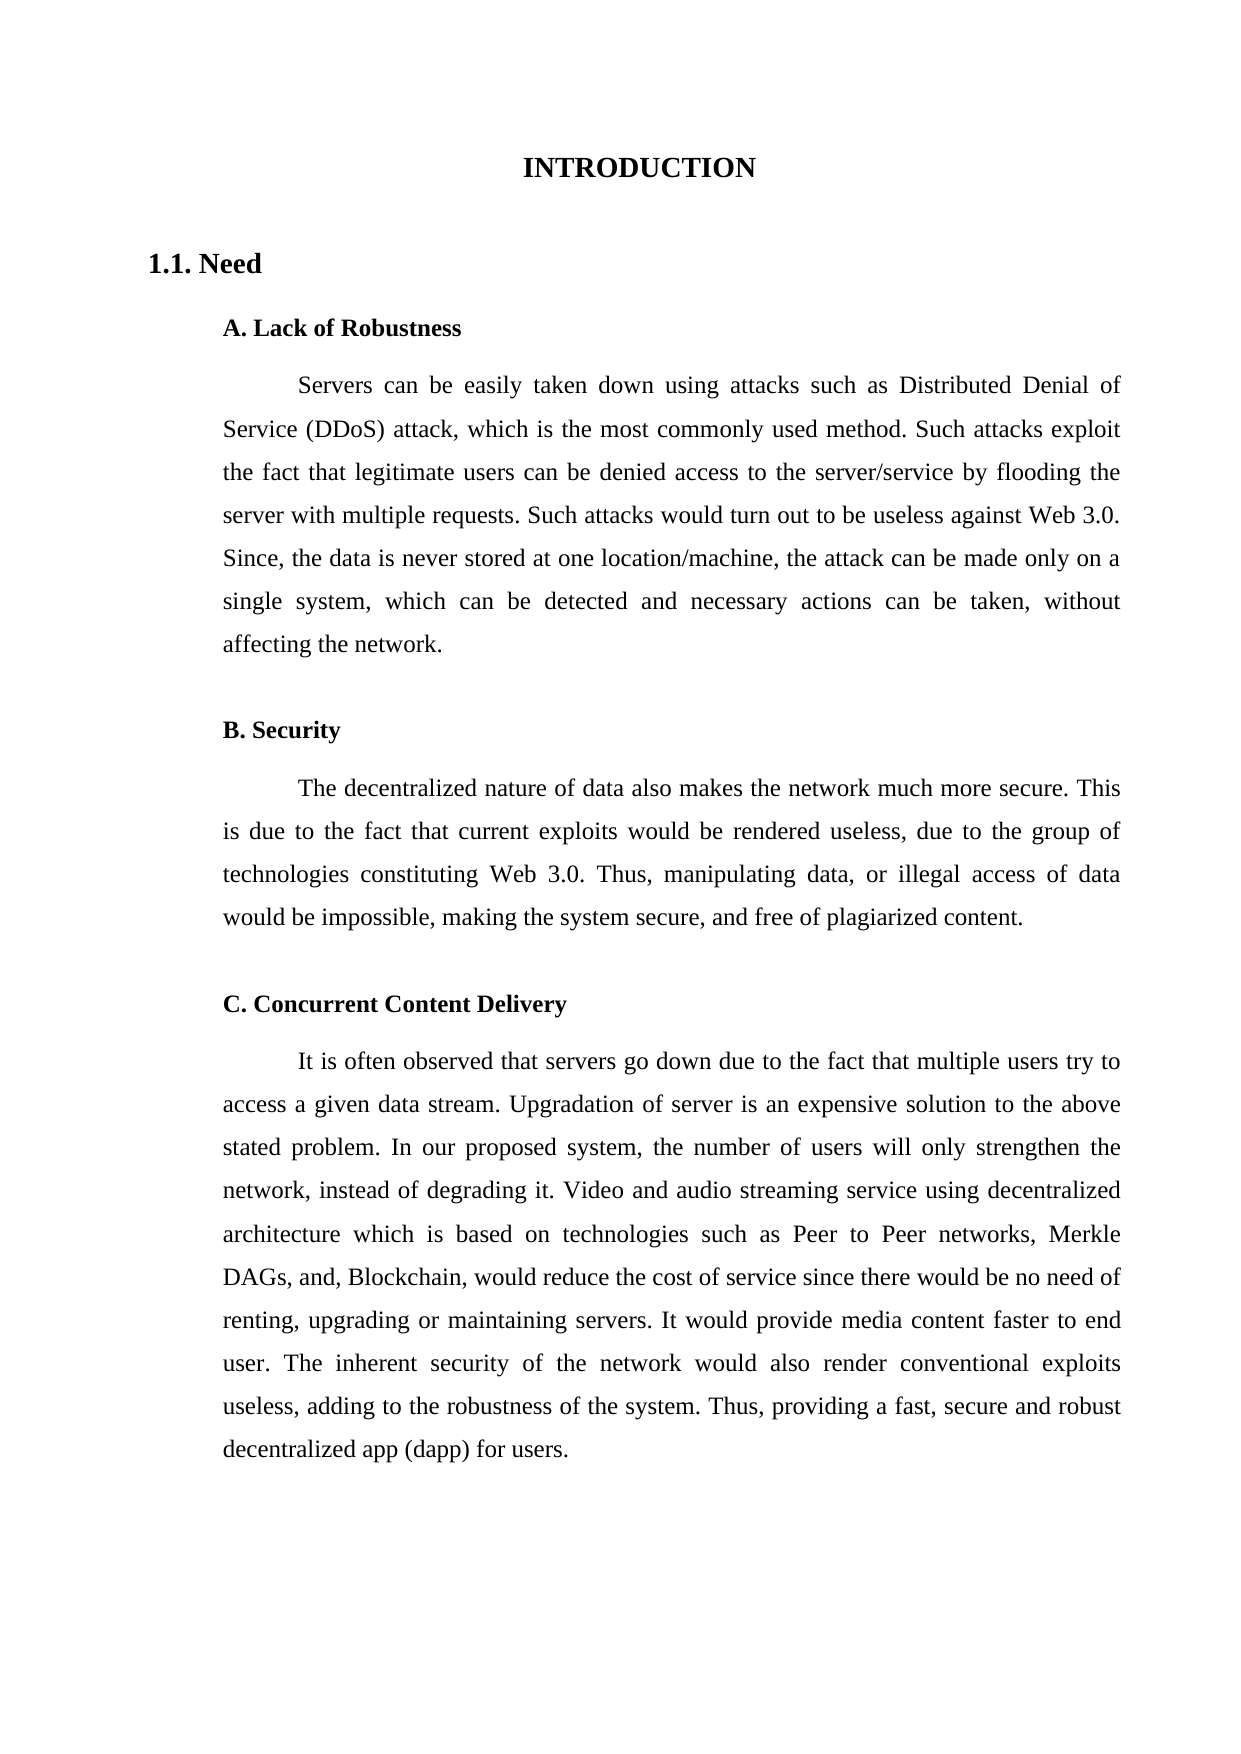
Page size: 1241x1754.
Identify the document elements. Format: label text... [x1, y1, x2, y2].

text 1.1. Need [148, 246, 1122, 279]
text C. Concurrent Content Delivery [148, 989, 1122, 1017]
text B. Security [148, 716, 1122, 744]
text The decentralized nature of data also makes the network much more secure. This is due to the fact that current exploits would be rendered useless, due to the group of technologies constituting Web 3.0. Thus, manipulating data, or illegal access of data would be impossible, making the system secure, and free of plagiarized content. [223, 773, 1122, 931]
text A. Lack of Robustness [148, 313, 1122, 342]
text INTRODUCTION [523, 150, 1122, 183]
text Servers can be easily taken down using attacks such as Distributed Denial of Service (DDoS) attack, which is the most commonly used method. Such attacks exploit the fact that legitimate users can be denied access to the server/service by flooding the server with multiple requests. Such attacks would turn out to be useless against Web 3.0. Since, the data is never stored at one location/machine, the attack can be made only on a single system, which can be detected and necessary actions can be taken, without affecting the network. [223, 371, 1122, 658]
